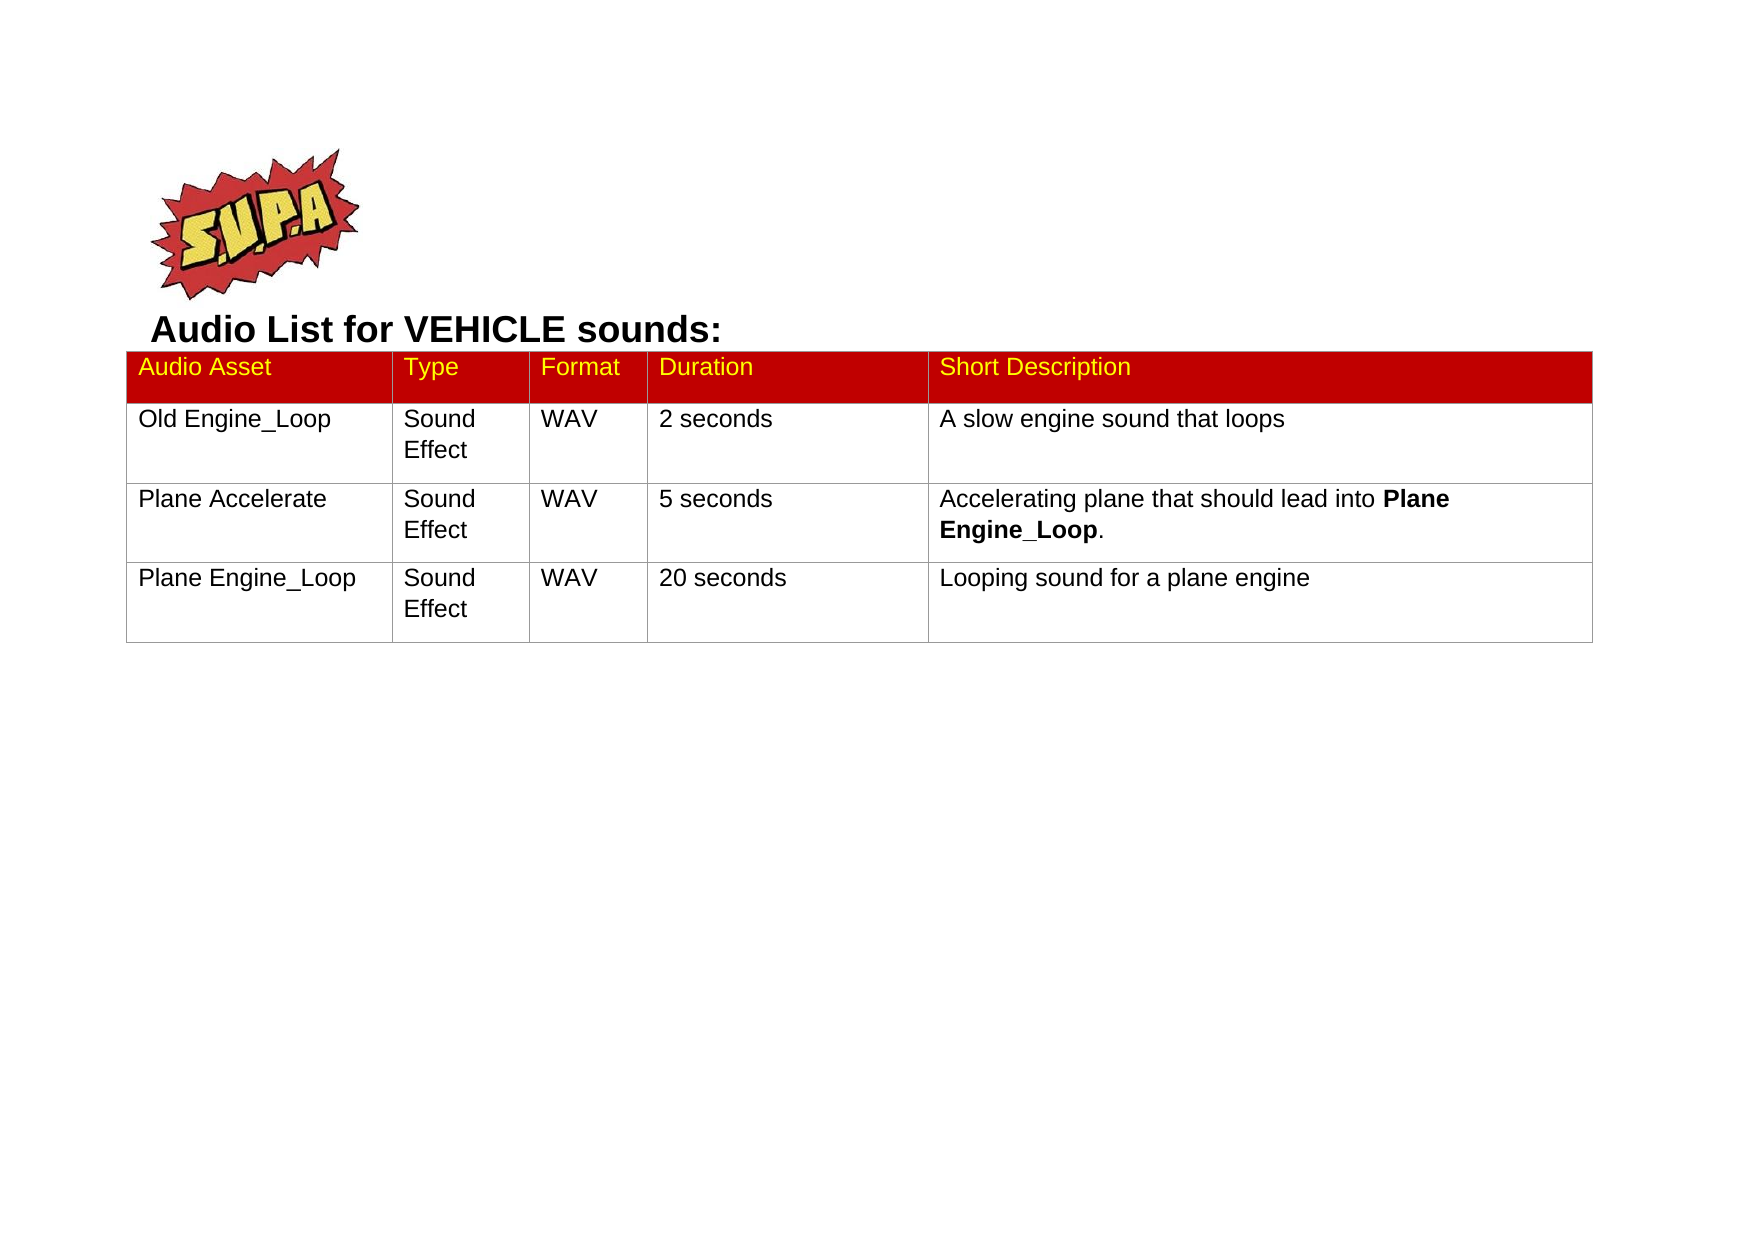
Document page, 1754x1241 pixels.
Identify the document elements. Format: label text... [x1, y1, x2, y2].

text Audio List for VEHICLE sounds: [150, 307, 1604, 351]
table_cell WAV [530, 563, 647, 642]
table_cell Accelerating plane that should lead into Plane Engine_Loop. [929, 484, 1592, 562]
table_header Format [530, 352, 647, 403]
table_cell Sound Effect [393, 404, 529, 482]
table_cell 20 seconds [648, 563, 928, 642]
table_cell Looping sound for a plane engine [929, 563, 1592, 642]
table_cell Old Engine_Loop [127, 404, 392, 482]
table_cell Sound Effect [393, 484, 529, 562]
table_header Type [393, 352, 529, 403]
table_cell Plane Engine_Loop [127, 563, 392, 642]
table_cell WAV [530, 404, 647, 482]
table_header Audio Asset [127, 352, 392, 403]
picture [150, 148, 363, 308]
table_cell A slow engine sound that loops [929, 404, 1592, 482]
table_cell Sound Effect [393, 563, 529, 642]
table_cell 2 seconds [648, 404, 928, 482]
table_header Short Description [929, 352, 1592, 403]
table_cell 5 seconds [648, 484, 928, 562]
table_cell WAV [530, 484, 647, 562]
table_header Duration [648, 352, 928, 403]
table_cell Plane Accelerate [127, 484, 392, 562]
